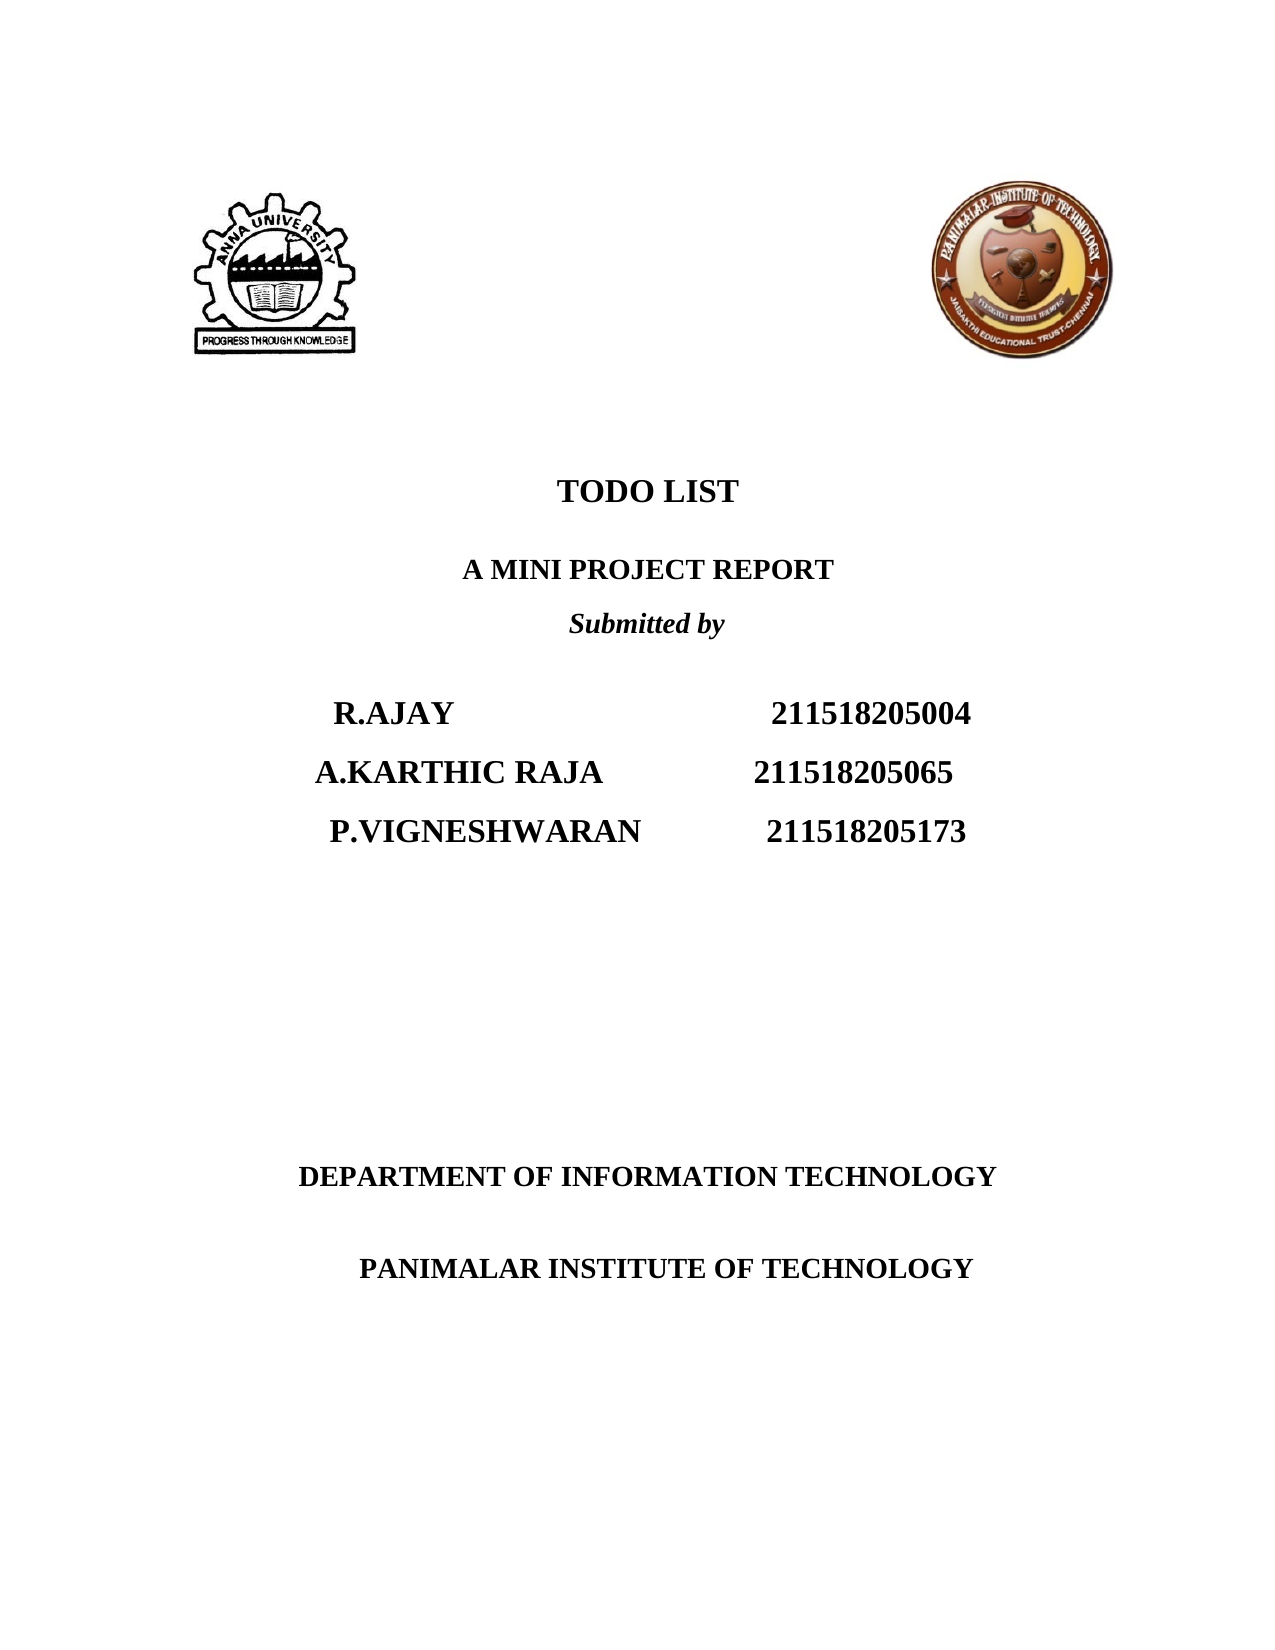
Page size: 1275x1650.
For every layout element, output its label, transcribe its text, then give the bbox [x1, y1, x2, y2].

picture [178, 178, 368, 373]
subtitle P.VIGNESHWARAN 211518205173 [139, 811, 1156, 849]
subtitle Submitted by [139, 606, 1156, 640]
text TODO LIST [139, 472, 1156, 510]
subtitle A.KARTHIC RAJA 211518205065 [139, 752, 1156, 790]
text PANIMALAR INSTITUTE OF TECHNOLOGY [177, 1258, 1156, 1283]
subtitle R.AJAY 211518205004 [139, 693, 1156, 731]
text DEPARTMENT OF INFORMATION TECHNOLOGY [139, 1167, 1156, 1192]
text A MINI PROJECT REPORT [139, 550, 1156, 586]
picture [917, 172, 1118, 373]
